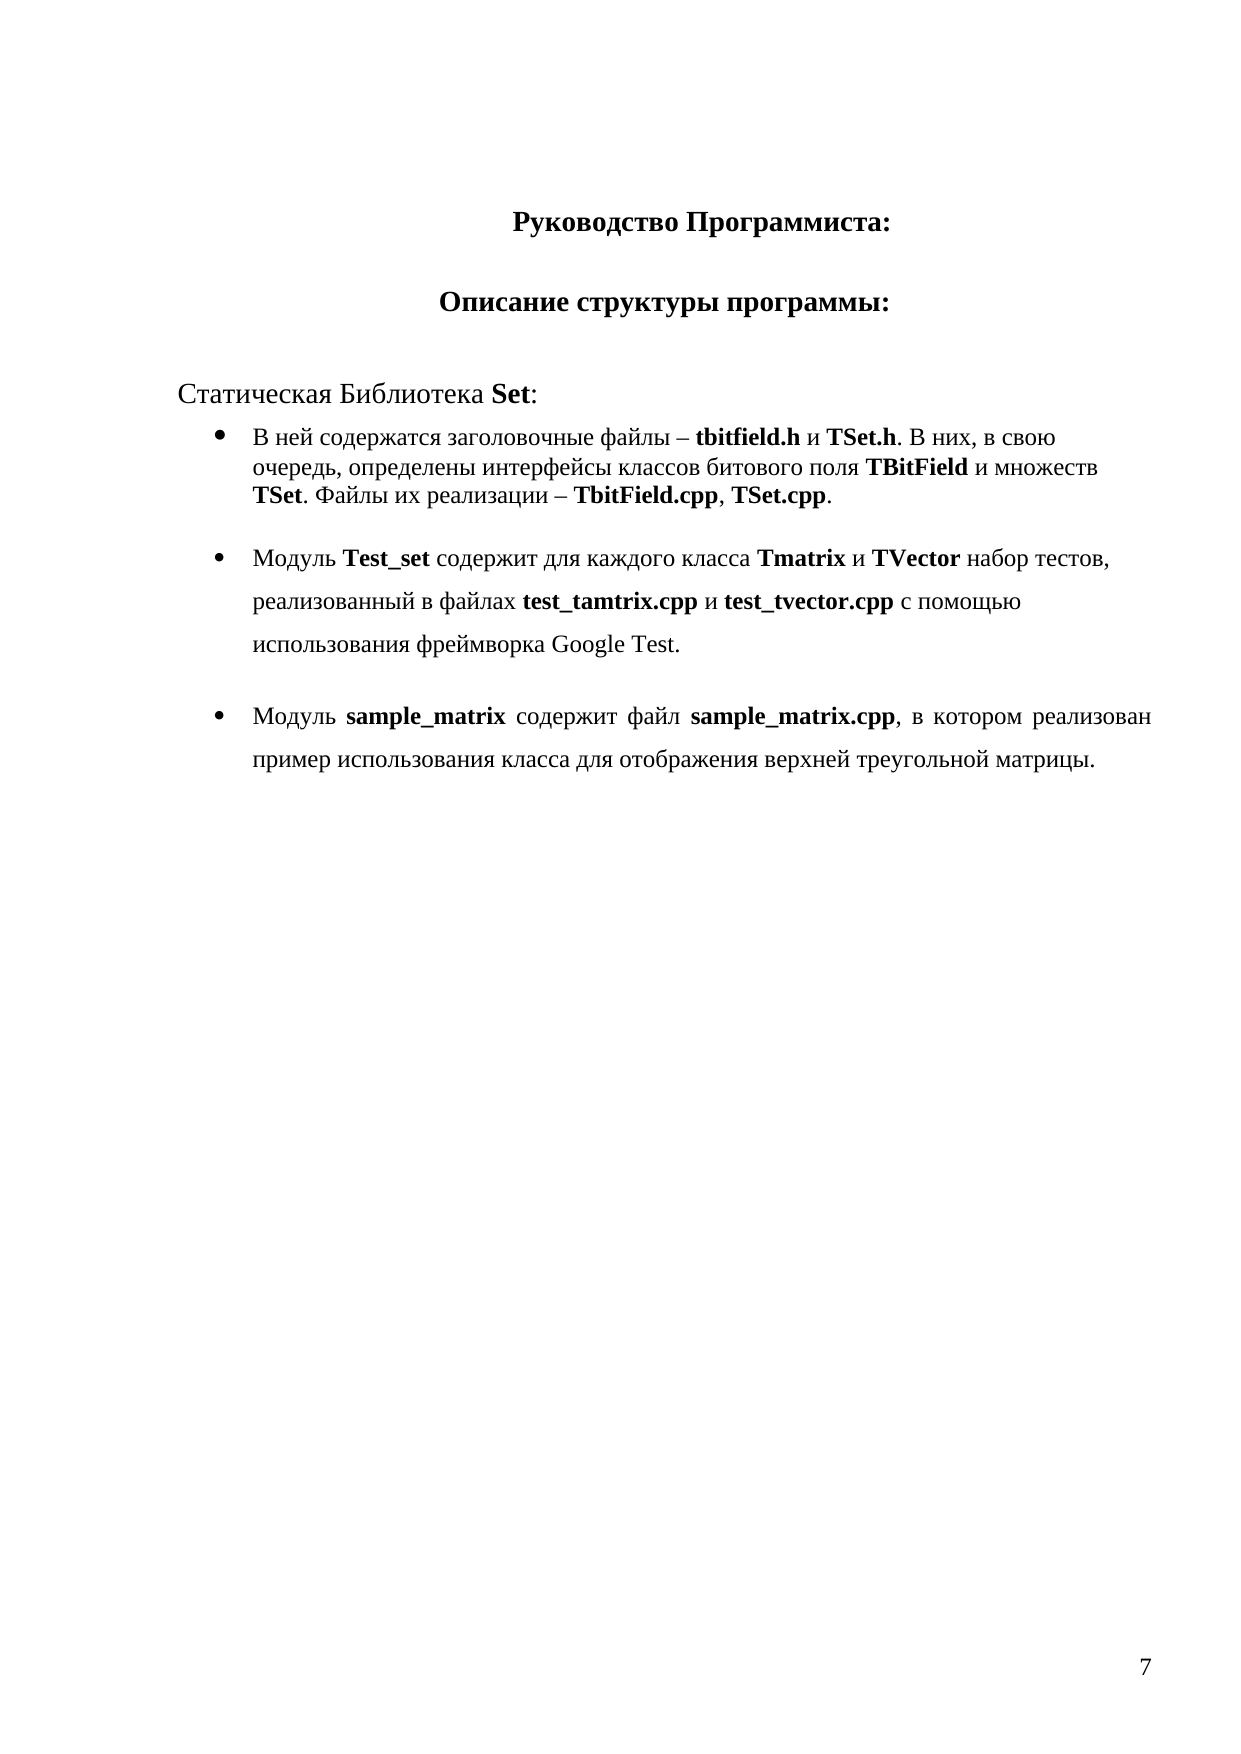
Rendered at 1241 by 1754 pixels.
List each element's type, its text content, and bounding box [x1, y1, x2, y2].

list Модуль sample_matrix содержит файл sample_matrix.cpp, в котором реализован пример использования класса для отображения верхней треугольной матрицы. [215, 701, 1152, 773]
list Модуль Test_set содержит для каждого класса Tmatrix и TVector набор тестов, реализованный в файлах test_tamtrix.cpp и test_tvector.cpp с помощью использования фреймворка Google Test. [215, 543, 1152, 658]
text Статическая Библиотека Set: [177, 376, 1152, 409]
list В ней содержатся заголовочные файлы – tbitfield.h и TSet.h. В них, в свою очередь, определены интерфейсы классов битового поля TBitField и множеств TSet. Файлы их реализации – TbitField.cpp, TSet.cpp. [215, 422, 1152, 509]
list Руководство Программиста: [252, 204, 1152, 238]
text Описание структуры программы: [177, 284, 1152, 317]
